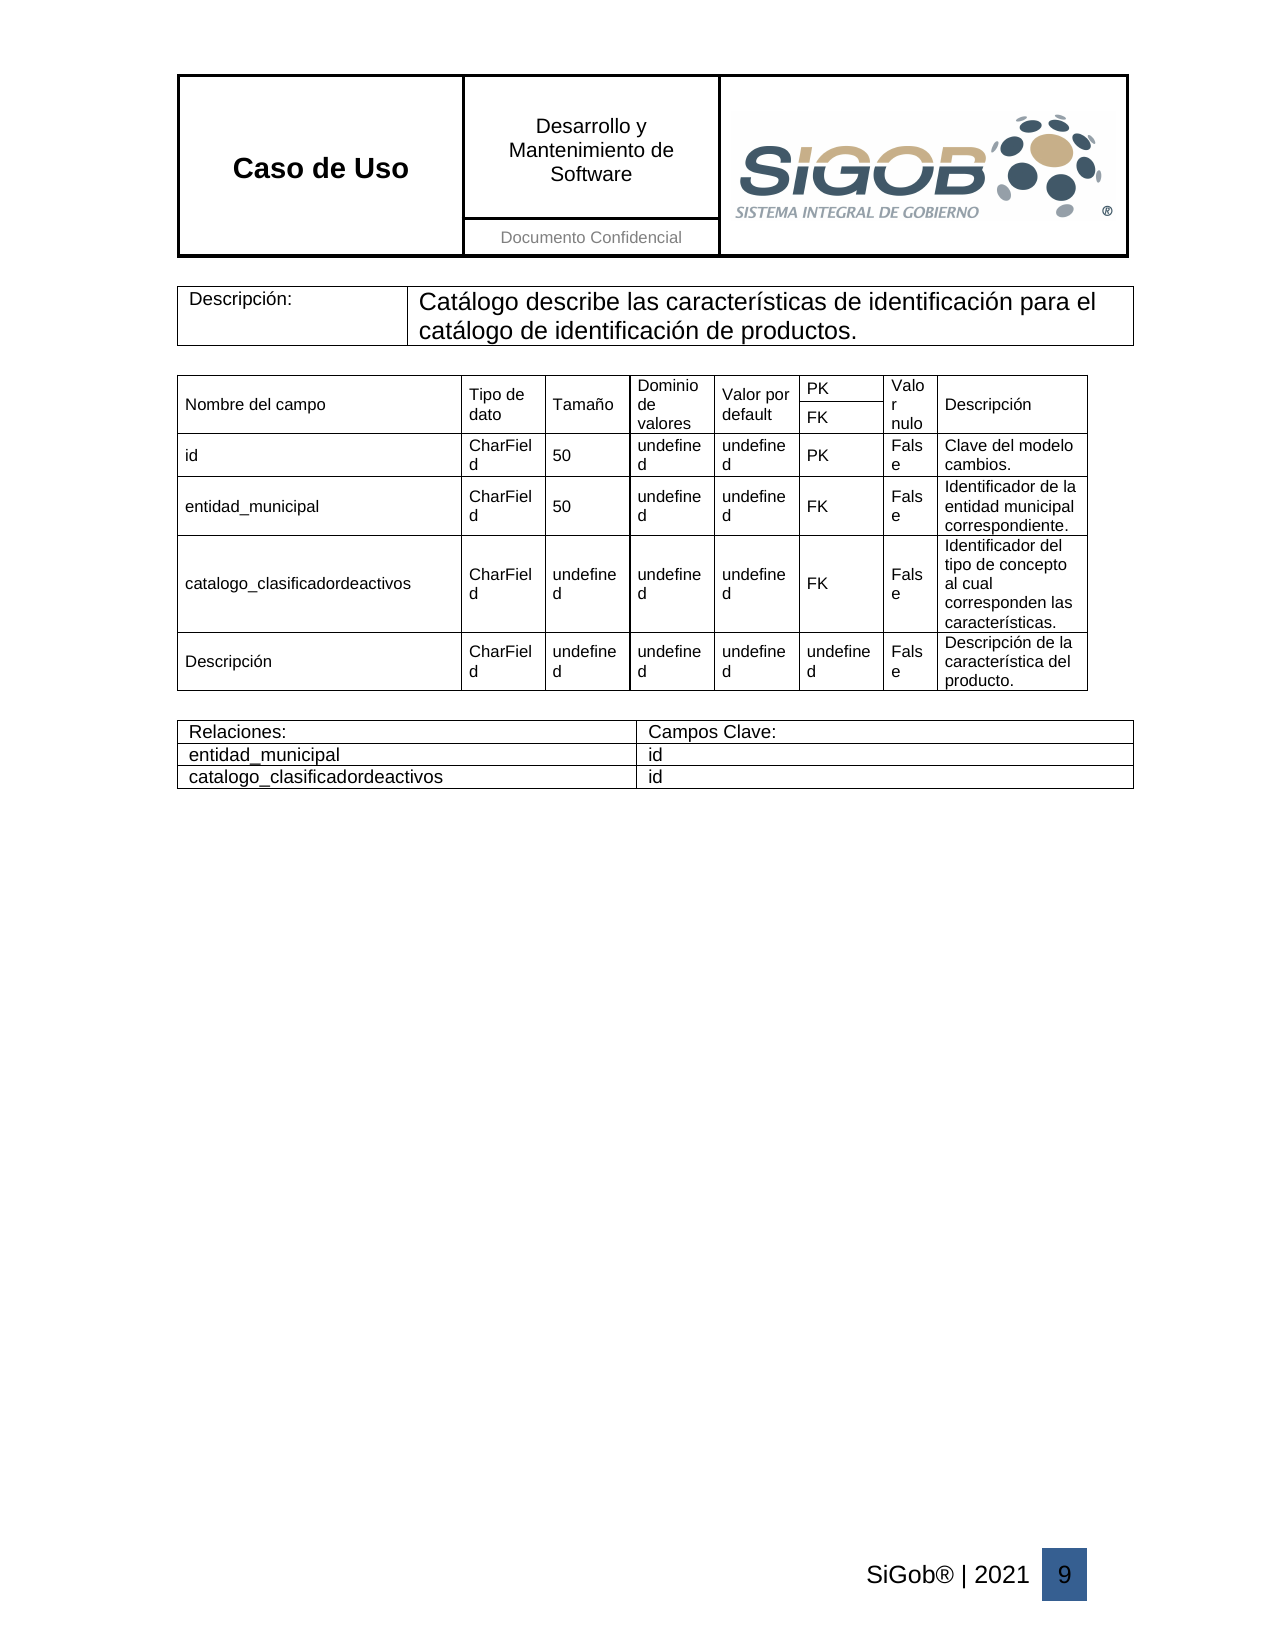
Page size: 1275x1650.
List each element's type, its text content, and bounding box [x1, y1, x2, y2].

table_cell False [884, 477, 937, 535]
table_header Tipo de dato [462, 376, 545, 433]
table_cell undefined [715, 434, 799, 476]
table_cell FK [800, 477, 883, 535]
table_cell Descripción [178, 633, 461, 690]
table_cell catalogo_clasificadordeactivos [178, 766, 636, 788]
table_cell 50 [546, 434, 629, 476]
table_cell undefined [715, 477, 799, 535]
table_cell FK [800, 536, 883, 632]
table_cell Identificador de la entidad municipal correspondiente. [938, 477, 1087, 535]
table_cell undefined [546, 633, 629, 690]
table_header Valor por default [715, 376, 799, 433]
table_cell id [637, 744, 1133, 765]
table_cell False [884, 434, 937, 476]
table_cell undefined [631, 434, 714, 476]
picture [730, 111, 1117, 221]
table_cell undefined [546, 536, 629, 632]
table_cell entidad_municipal [178, 477, 461, 535]
table_cell undefined [715, 536, 799, 632]
table_cell undefined [715, 633, 799, 690]
table_cell id [178, 434, 461, 476]
table_header Nombre del campo [178, 376, 461, 433]
table_header Dominio de valores [631, 376, 714, 433]
table_header Descripción [938, 376, 1087, 433]
table_cell entidad_municipal [178, 744, 636, 765]
table_cell catalogo_clasificadordeactivos [178, 536, 461, 632]
table_cell Descripción: [178, 287, 407, 345]
table_cell CharField [462, 477, 545, 535]
table_cell FK [800, 402, 883, 433]
table_header PK [800, 376, 883, 401]
table_cell undefined [631, 633, 714, 690]
table_cell Catálogo describe las características de identificación para el catálogo de identificación de productos. [408, 287, 1133, 345]
table_cell PK [800, 434, 883, 476]
table_cell Clave del modelo cambios. [938, 434, 1087, 476]
table_header Relaciones: [178, 721, 636, 743]
table_header Tamaño [546, 376, 629, 433]
table_cell False [884, 536, 937, 632]
table_header Valor nulo [884, 376, 937, 433]
table_cell undefined [631, 536, 714, 632]
table_cell undefined [631, 477, 714, 535]
table_cell CharField [462, 434, 545, 476]
table_cell undefined [800, 633, 883, 690]
table_cell CharField [462, 633, 545, 690]
table_cell id [637, 766, 1133, 788]
table_cell Descripción de la característica del producto. [938, 633, 1087, 690]
table_header Campos Clave: [637, 721, 1133, 743]
table_cell CharField [462, 536, 545, 632]
table_cell 50 [546, 477, 629, 535]
table_cell False [884, 633, 937, 690]
table_cell Identificador del tipo de concepto al cual corresponden las características. [938, 536, 1087, 632]
